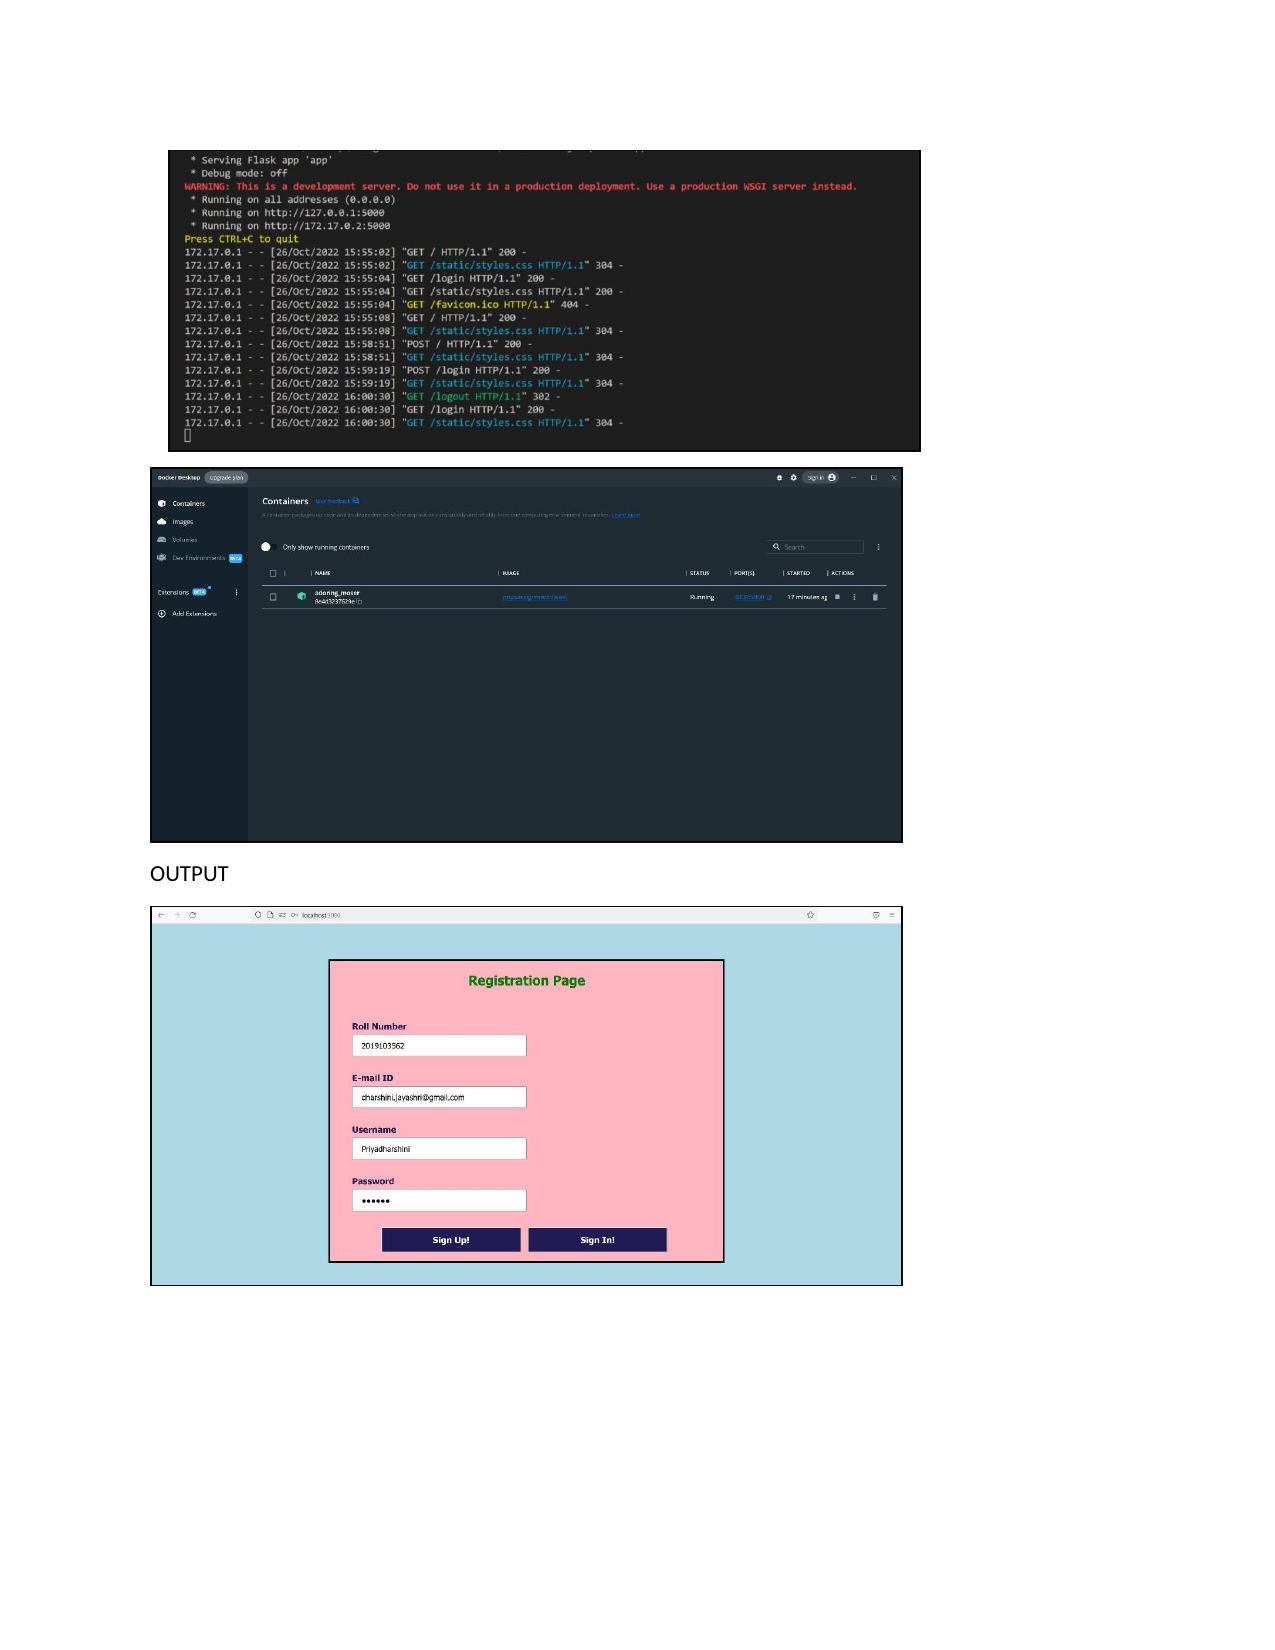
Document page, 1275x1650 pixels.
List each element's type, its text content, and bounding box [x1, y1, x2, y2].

picture [152, 907, 901, 1285]
picture [170, 151, 919, 450]
text OUTPUT [150, 479, 1137, 887]
picture [152, 469, 901, 479]
